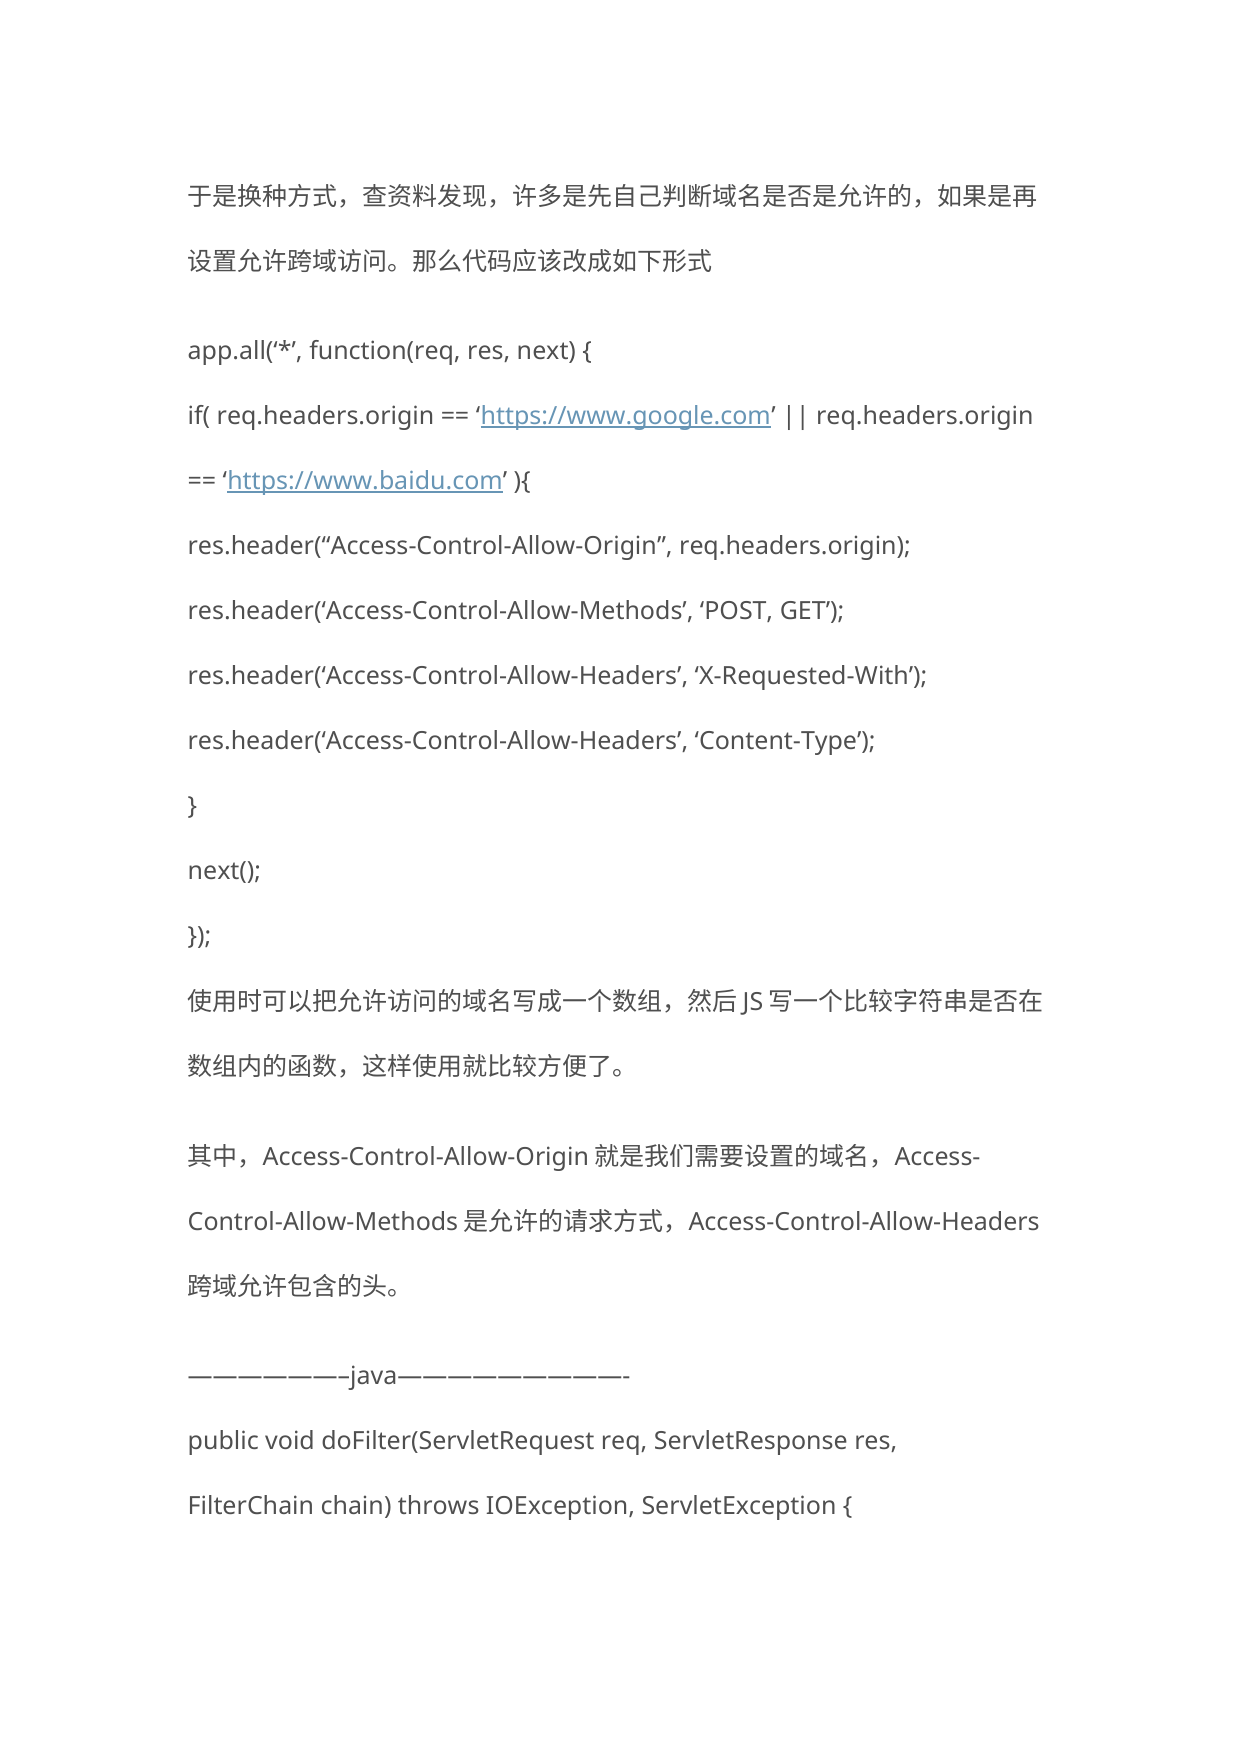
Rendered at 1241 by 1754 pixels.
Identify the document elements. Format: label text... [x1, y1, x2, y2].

text 其中，Access-Control-Allow-Origin就是我们需要设置的域名，Access-Control-Allow-Methods是允许的请求方式，Access-Control-Allow-Headers跨域允许包含的头。 [187, 1122, 1053, 1317]
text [187, 1342, 1053, 1537]
text 于是换种方式，查资料发现，许多是先自己判断域名是否是允许的，如果是再设置允许跨域访问。那么代码应该改成如下形式 [187, 162, 1053, 292]
text app.all(‘*’, function(req, res, next) { if( req.headers.origin == ‘https://www.google.com’ || req.headers.origin == ‘https://www.baidu.com’ ){ res.header(“Access-Control-Allow-Origin”, req.headers.origin); res.header(‘Access-Control-Allow-Methods’, ‘POST, GET’); res.header(‘Access-Control-Allow-Headers’, ‘X-Requested-With’); res.header(‘Access-Control-Allow-Headers’, ‘Content-Type’); } next(); }); 使用时可以把允许访问的域名写成一个数组，然后JS写一个比较字符串是否在数组内的函数，这样使用就比较方便了。 [187, 317, 1053, 1097]
